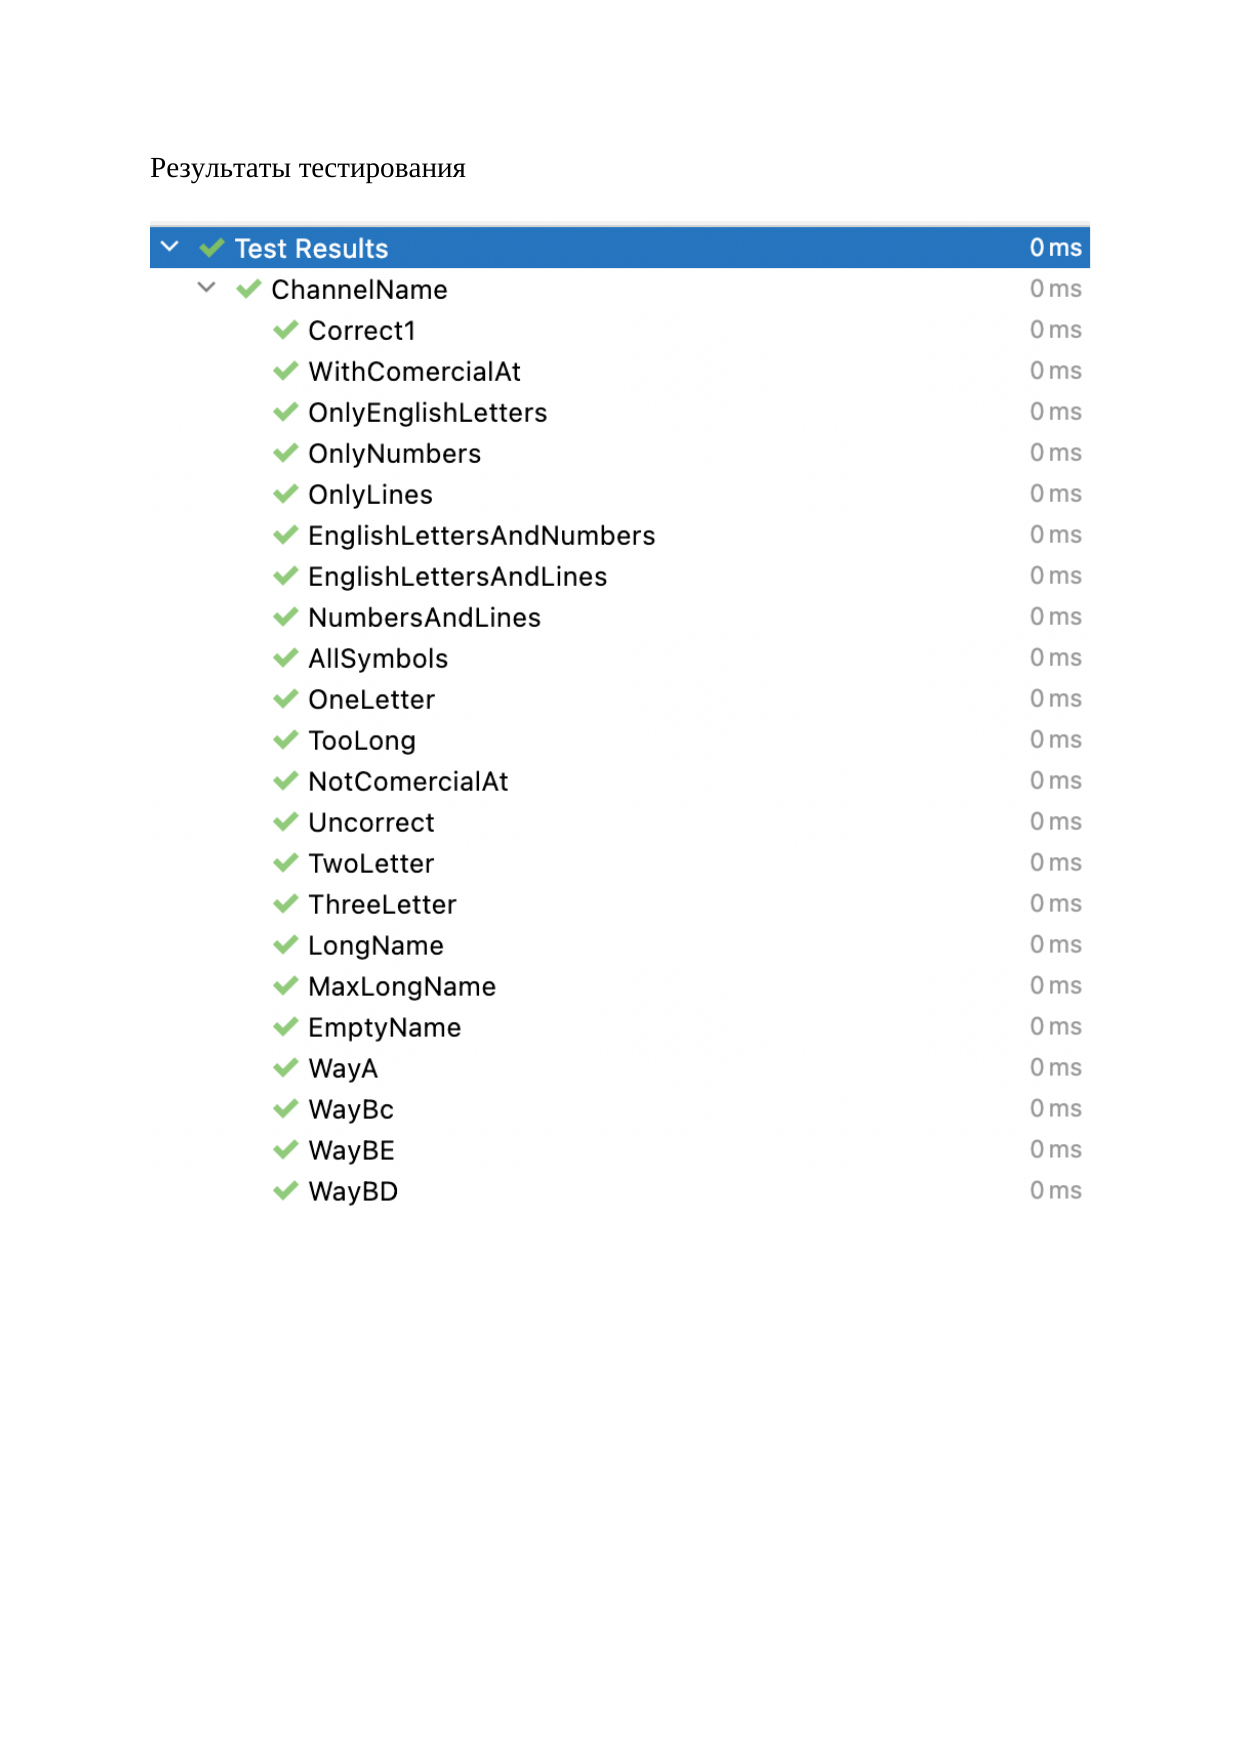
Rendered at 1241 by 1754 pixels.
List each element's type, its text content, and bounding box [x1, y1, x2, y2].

text Результаты тестирования [150, 150, 1090, 183]
picture [150, 221, 1091, 1217]
